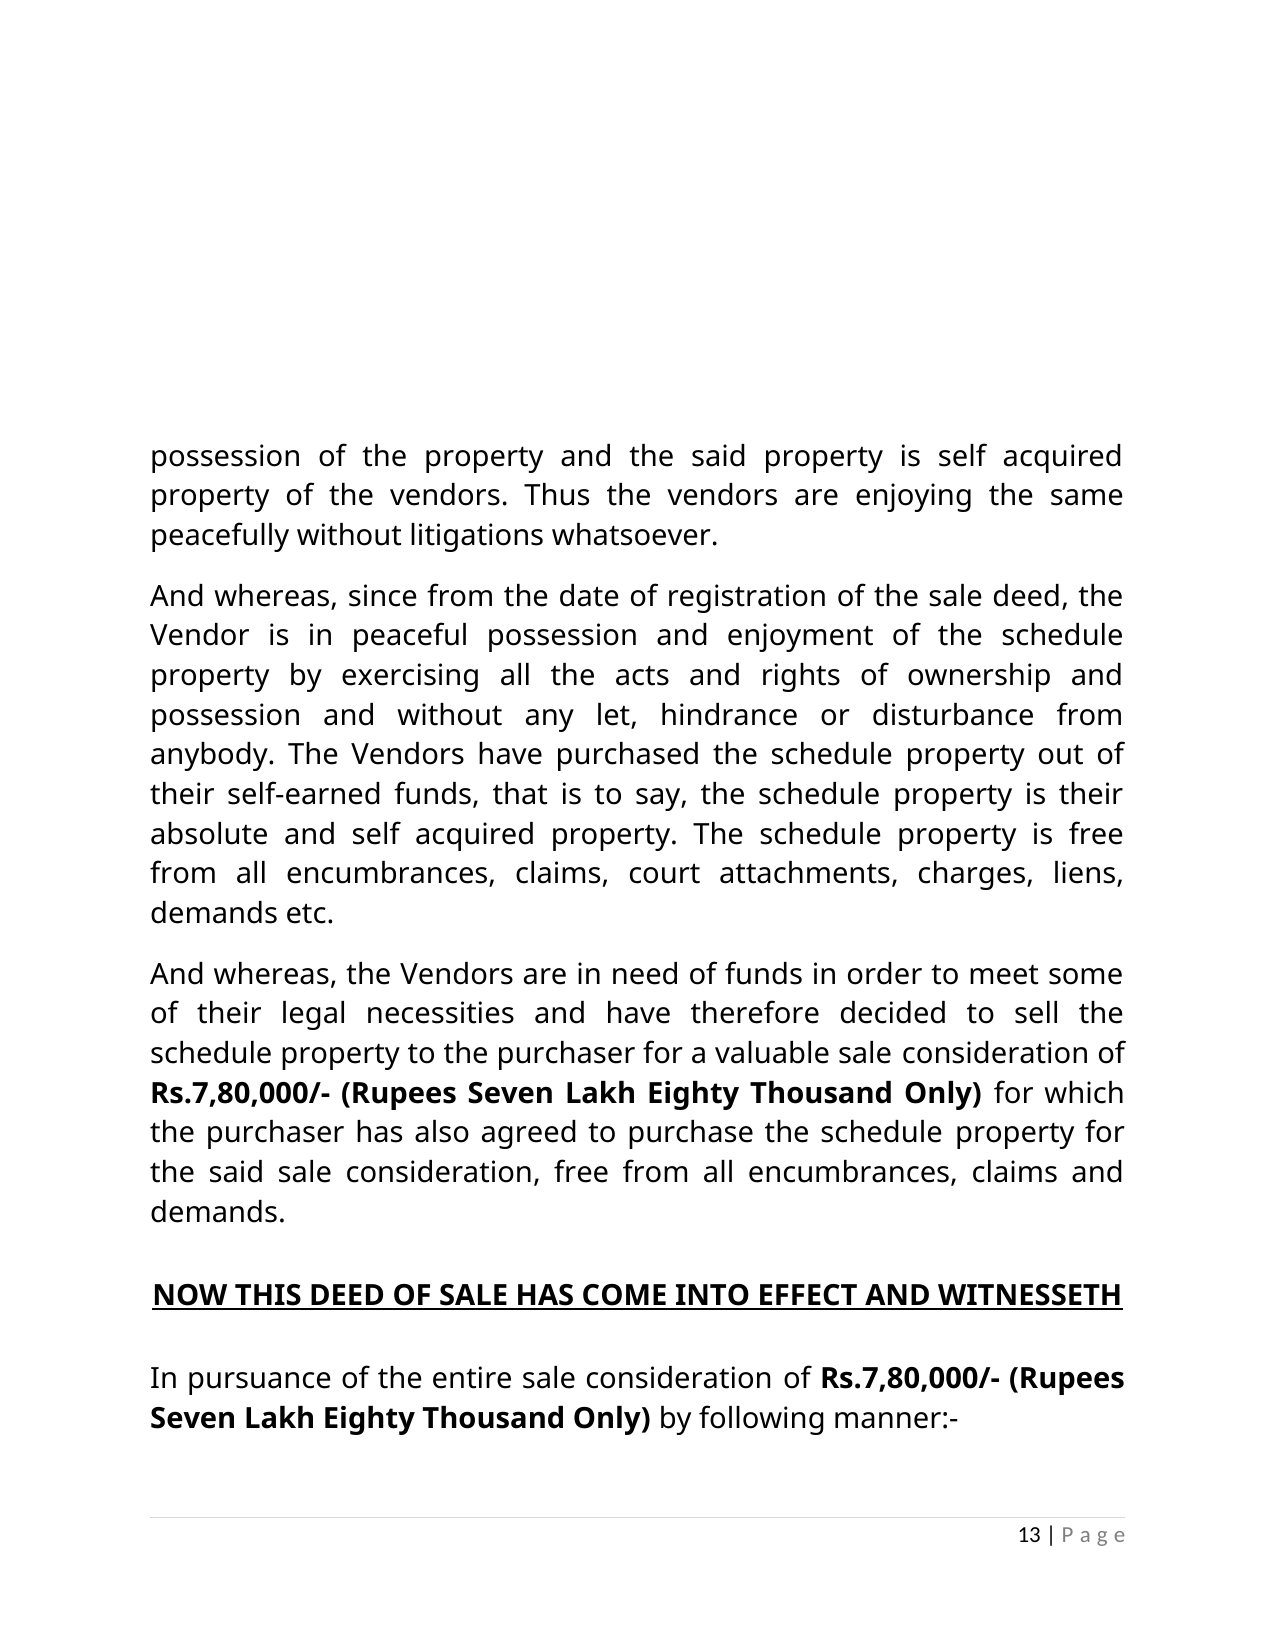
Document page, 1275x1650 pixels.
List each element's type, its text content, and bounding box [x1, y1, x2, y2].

text In pursuance of the entire sale consideration of Rs.7,80,000/- (Rupees Seven Lakh Eighty Thousand Only) by following manner:- [150, 1357, 1125, 1437]
subtitle Now This Deed of Sale has come into effect and witnesseth [150, 1274, 1125, 1314]
text And whereas, since from the date of registration of the sale deed, the Vendor is in peaceful possession and enjoyment of the schedule property by exercising all the acts and rights of ownership and possession and without any let, hindrance or disturbance from anybody. The Vendors have purchased the schedule property out of their self-earned funds, that is to say, the schedule property is their absolute and self acquired property. The schedule property is free from all encumbrances, claims, court attachments, charges, liens, demands etc. [150, 575, 1125, 932]
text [150, 435, 1125, 554]
text And whereas, the Vendors are in need of funds in order to meet some of their legal necessities and have therefore decided to sell the schedule property to the purchaser for a valuable sale consideration of Rs.7,80,000/- (Rupees Seven Lakh Eighty Thousand Only) for which the purchaser has also agreed to purchase the schedule property for the said sale consideration, free from all encumbrances, claims and demands. [150, 953, 1125, 1231]
